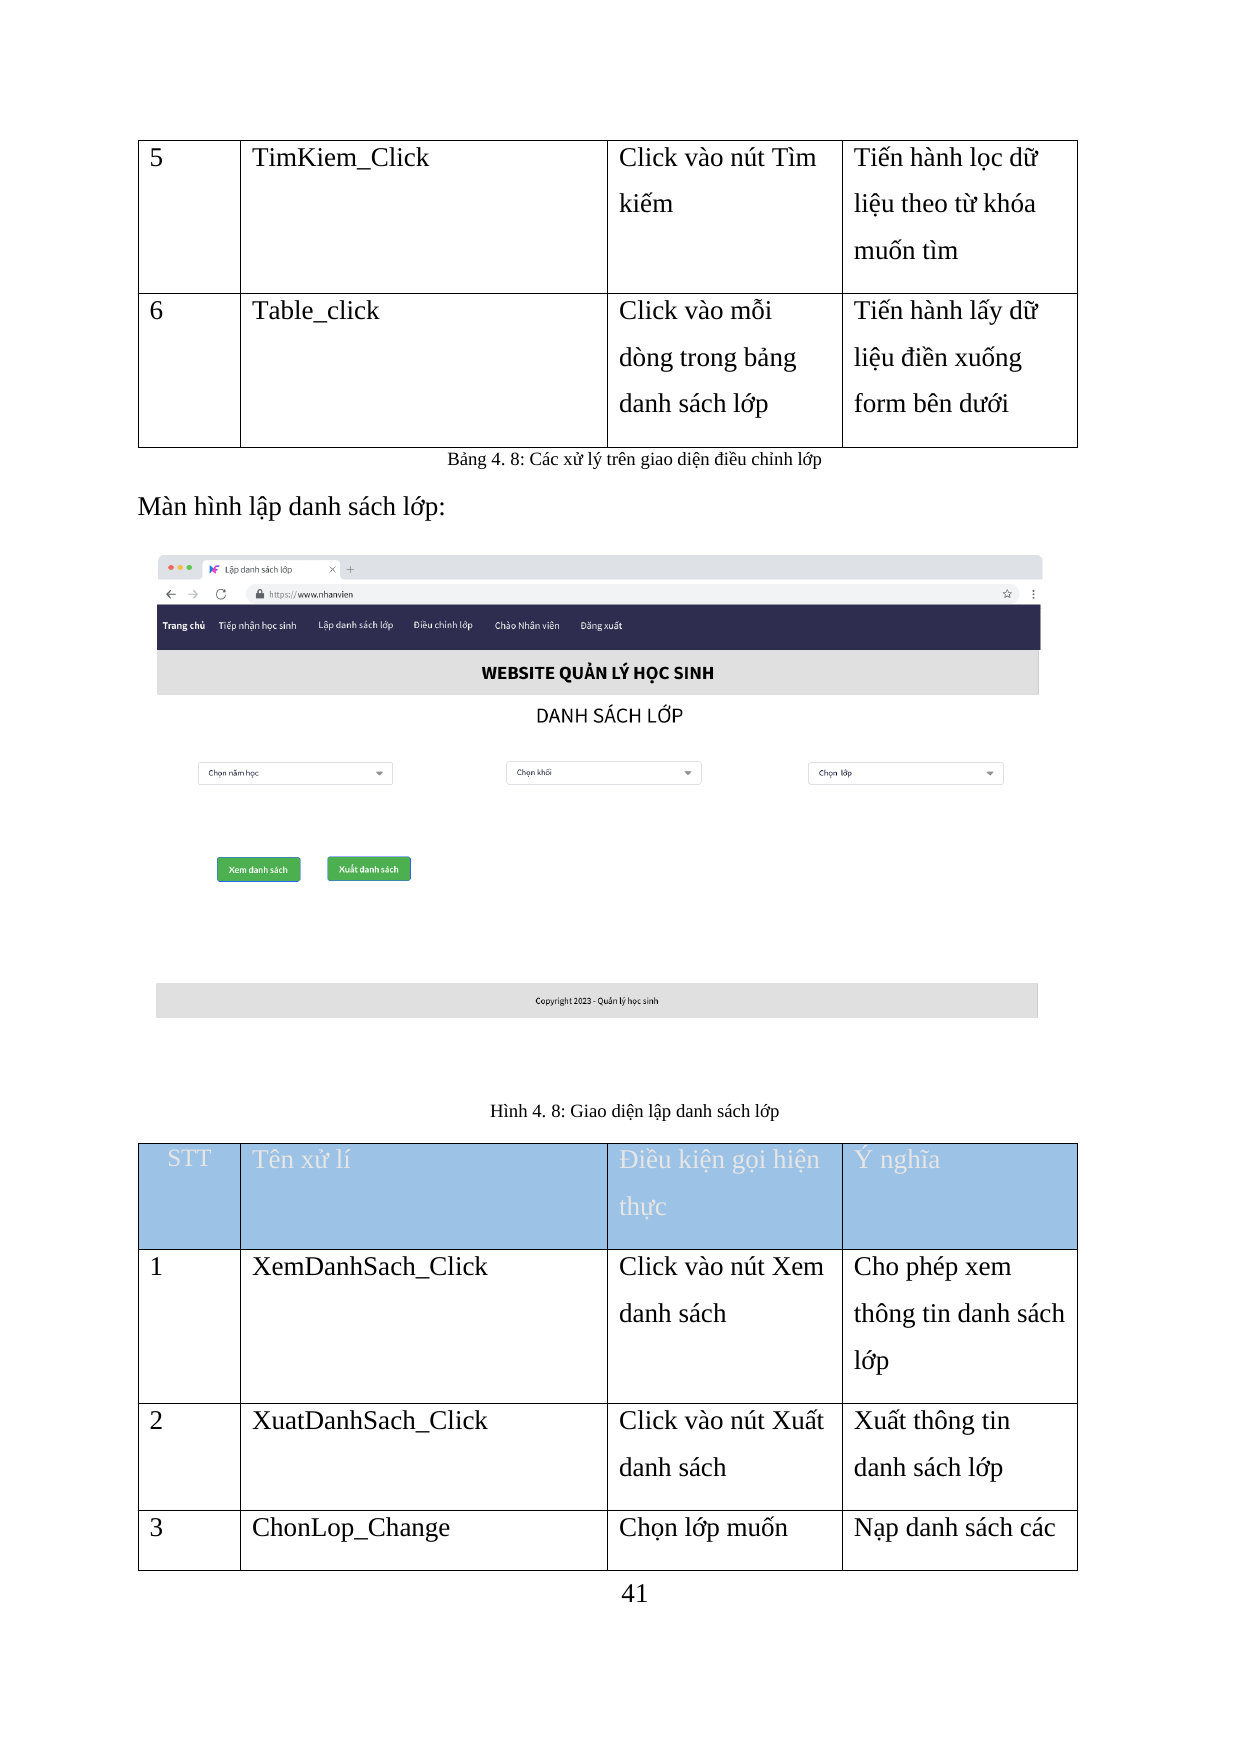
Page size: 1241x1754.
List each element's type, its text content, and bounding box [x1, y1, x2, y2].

table_cell Tiến hành lấy dữ liệu điền xuống form bên dưới [843, 294, 1077, 447]
table_header STT [139, 1144, 240, 1249]
table_cell ChonLop_Change [241, 1511, 607, 1570]
table_cell Click vào nút Xem danh sách [608, 1250, 842, 1403]
table_cell TimKiem_Click [241, 141, 607, 293]
picture [137, 549, 1078, 1072]
table_cell XemDanhSach_Click [241, 1250, 607, 1403]
table_cell XuatDanhSach_Click [241, 1404, 607, 1510]
table_header Điều kiện gọi hiện thực [608, 1144, 842, 1249]
table_header Tên xử lí [241, 1144, 607, 1249]
table_cell Tiến hành lọc dữ liệu theo từ khóa muốn tìm [843, 141, 1077, 293]
text Bảng 4. 8: Các xử lý trên giao diện điều chỉnh lớp [137, 448, 1132, 469]
table_cell 2 [139, 1404, 240, 1510]
table_header Ý nghĩa [843, 1144, 1077, 1249]
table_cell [843, 1511, 1077, 1570]
table_cell 5 [139, 141, 240, 293]
table_cell Click vào mỗi dòng trong bảng danh sách lớp [608, 294, 842, 447]
table_cell Cho phép xem thông tin danh sách lớp [843, 1250, 1077, 1403]
text Màn hình lập danh sách lớp: [137, 490, 1132, 521]
table_cell 6 [139, 294, 240, 447]
text Hình 4. 8: Giao diện lập danh sách lớp [137, 1100, 1132, 1122]
table_cell Xuất thông tin danh sách lớp [843, 1404, 1077, 1510]
table_cell Click vào nút Tìm kiếm [608, 141, 842, 293]
table_cell Click vào nút Xuất danh sách [608, 1404, 842, 1510]
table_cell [608, 1511, 842, 1570]
table_cell 1 [139, 1250, 240, 1403]
table_cell 3 [139, 1511, 240, 1570]
table_cell Table_click [241, 294, 607, 447]
